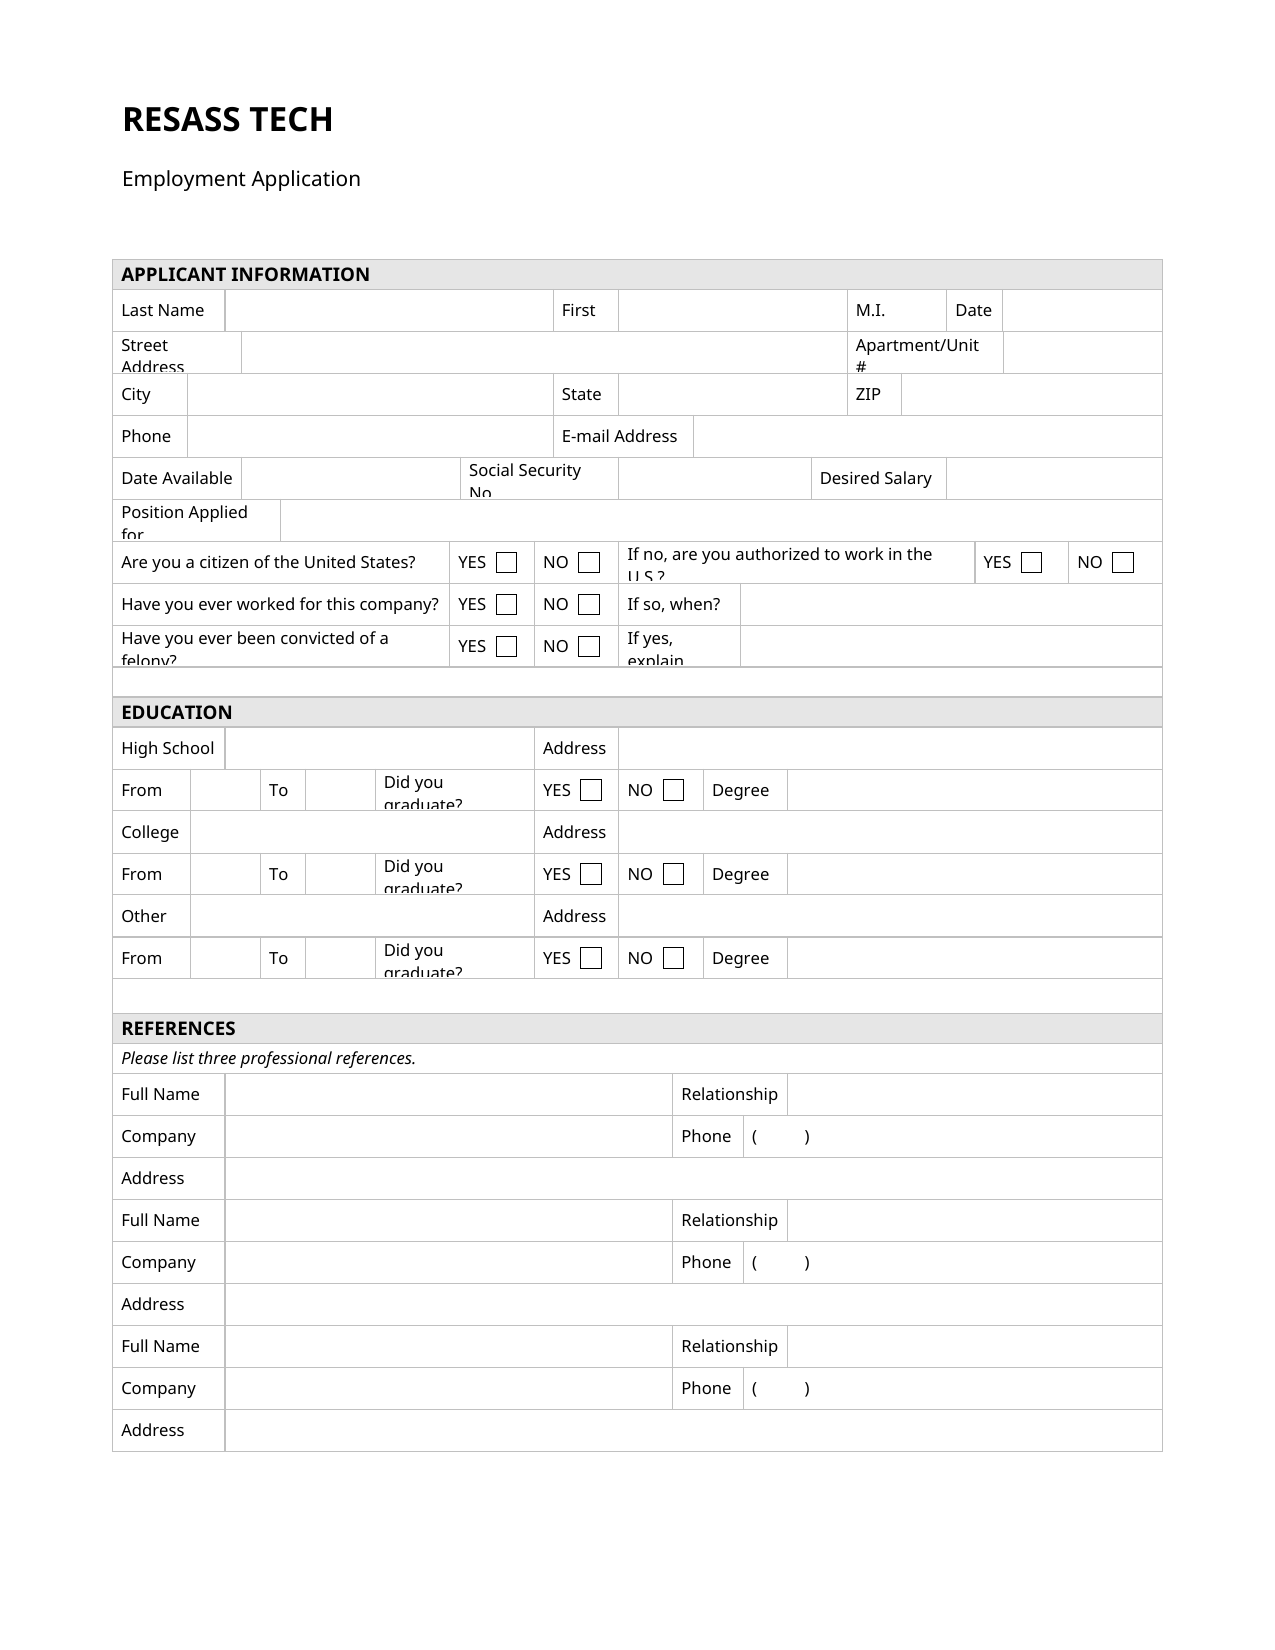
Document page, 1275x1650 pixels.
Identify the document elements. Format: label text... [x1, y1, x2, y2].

table_cell References [113, 1014, 1162, 1043]
table_cell Desired Salary [812, 458, 946, 498]
table_cell Are you a citizen of the United States? [113, 542, 449, 582]
table_cell [902, 374, 1162, 414]
table_cell From [113, 854, 190, 894]
table_cell ( ) [744, 1116, 1162, 1157]
table_cell [306, 938, 375, 978]
table_cell Degree [704, 938, 787, 978]
table_cell Full Name [113, 1074, 224, 1115]
table_cell YES [535, 938, 618, 978]
table_cell Phone [113, 416, 187, 457]
table_cell NO [535, 584, 618, 624]
table_cell ( ) [744, 1368, 1162, 1409]
table_cell Address [113, 1158, 224, 1199]
table_cell YES [450, 626, 534, 666]
table_cell Company [113, 1242, 224, 1283]
table_cell [226, 1116, 672, 1157]
table_cell Did you graduate? [376, 938, 534, 978]
table_cell NO [535, 626, 618, 666]
table_cell College [113, 811, 190, 852]
table_cell [226, 1074, 672, 1115]
table_cell [619, 290, 847, 331]
table_cell Phone [673, 1368, 743, 1409]
table_header Applicant Information [113, 260, 1162, 289]
table_cell Position Applied for [113, 500, 280, 541]
table_cell [788, 938, 1162, 978]
table_cell From [113, 770, 190, 810]
subtitle resass tech [122, 96, 1200, 141]
table_cell If no, are you authorized to work in the U.S.? [619, 542, 974, 582]
table_cell Company [113, 1116, 224, 1157]
table_cell City [113, 374, 187, 414]
table_cell [226, 1200, 672, 1241]
table_cell [191, 938, 260, 978]
table_cell ZIP [848, 374, 901, 414]
table_cell Address [535, 811, 618, 852]
table_cell Relationship [673, 1200, 787, 1241]
table_cell Full Name [113, 1326, 224, 1367]
table_cell [619, 728, 1162, 768]
table_cell Phone [673, 1116, 743, 1157]
table_cell Have you ever worked for this company? [113, 584, 449, 624]
table_cell E-mail Address [554, 416, 693, 457]
table_cell YES [976, 542, 1068, 582]
table_cell [306, 770, 375, 810]
table_cell NO [619, 770, 703, 810]
table_cell To [261, 770, 305, 810]
table_cell If yes, explain [619, 626, 740, 666]
table_cell [191, 854, 260, 894]
table_cell Relationship [673, 1326, 787, 1367]
table_cell [113, 979, 1162, 1013]
table_cell Address [113, 1410, 224, 1451]
table_cell [788, 854, 1162, 894]
table_cell Please list three professional references. [113, 1044, 1162, 1073]
table_cell If so, when? [619, 584, 740, 624]
table_cell [226, 1326, 672, 1367]
table_cell To [261, 938, 305, 978]
table_cell [226, 1284, 1162, 1325]
table_cell [619, 374, 847, 414]
table_cell [619, 895, 1162, 936]
table_cell [788, 1326, 1162, 1367]
table_cell [242, 458, 460, 498]
table_cell YES [450, 584, 534, 624]
table_cell [226, 728, 534, 768]
table_cell State [554, 374, 618, 414]
table_cell YES [450, 542, 534, 582]
table_cell [788, 1074, 1162, 1115]
table_cell Street Address [113, 332, 241, 373]
table_cell Degree [704, 770, 787, 810]
table_cell NO [1069, 542, 1162, 582]
table_cell Company [113, 1368, 224, 1409]
table_cell NO [619, 854, 703, 894]
table_cell [947, 458, 1162, 498]
table_cell [188, 416, 553, 457]
table_cell Address [535, 728, 618, 768]
table_cell YES [535, 854, 618, 894]
table_cell [226, 1368, 672, 1409]
table_cell NO [535, 542, 618, 582]
table_cell [306, 854, 375, 894]
table_cell Last Name [113, 290, 224, 331]
table_cell Phone [673, 1242, 743, 1283]
table_cell Did you graduate? [376, 770, 534, 810]
table_cell [694, 416, 1162, 457]
table_cell [191, 770, 260, 810]
table_cell Address [535, 895, 618, 936]
table_cell [1003, 290, 1162, 331]
table_cell M.I. [848, 290, 946, 331]
table_cell [226, 1242, 672, 1283]
table_cell NO [619, 938, 703, 978]
table_cell [619, 458, 811, 498]
table_cell [619, 811, 1162, 852]
table_cell [788, 770, 1162, 810]
table_cell Social Security No. [461, 458, 618, 498]
table_cell Date Available [113, 458, 241, 498]
table_cell Address [113, 1284, 224, 1325]
table_cell [1004, 332, 1162, 373]
table_cell Degree [704, 854, 787, 894]
table_cell [113, 668, 1162, 696]
table_cell [741, 584, 1162, 624]
table_cell [741, 626, 1162, 666]
table_cell Did you graduate? [376, 854, 534, 894]
table_cell Apartment/Unit # [848, 332, 1003, 373]
table_cell YES [535, 770, 618, 810]
table_cell [191, 895, 534, 936]
table_cell [226, 290, 553, 331]
table_cell Full Name [113, 1200, 224, 1241]
table_cell Other [113, 895, 190, 936]
table_cell Have you ever been convicted of a felony? [113, 626, 449, 666]
subtitle Employment Application [122, 164, 1200, 192]
table_cell [281, 500, 1162, 541]
table_cell [188, 374, 553, 414]
table_cell First [554, 290, 618, 331]
table_cell Education [113, 698, 1162, 726]
table_cell [191, 811, 534, 852]
table_cell [242, 332, 847, 373]
table_cell [226, 1410, 1162, 1451]
table_cell High School [113, 728, 224, 768]
table_cell To [261, 854, 305, 894]
table_cell [226, 1158, 1162, 1199]
table_cell Date [947, 290, 1002, 331]
table_cell [788, 1200, 1162, 1241]
table_cell ( ) [744, 1242, 1162, 1283]
table_cell From [113, 938, 190, 978]
table_cell Relationship [673, 1074, 787, 1115]
